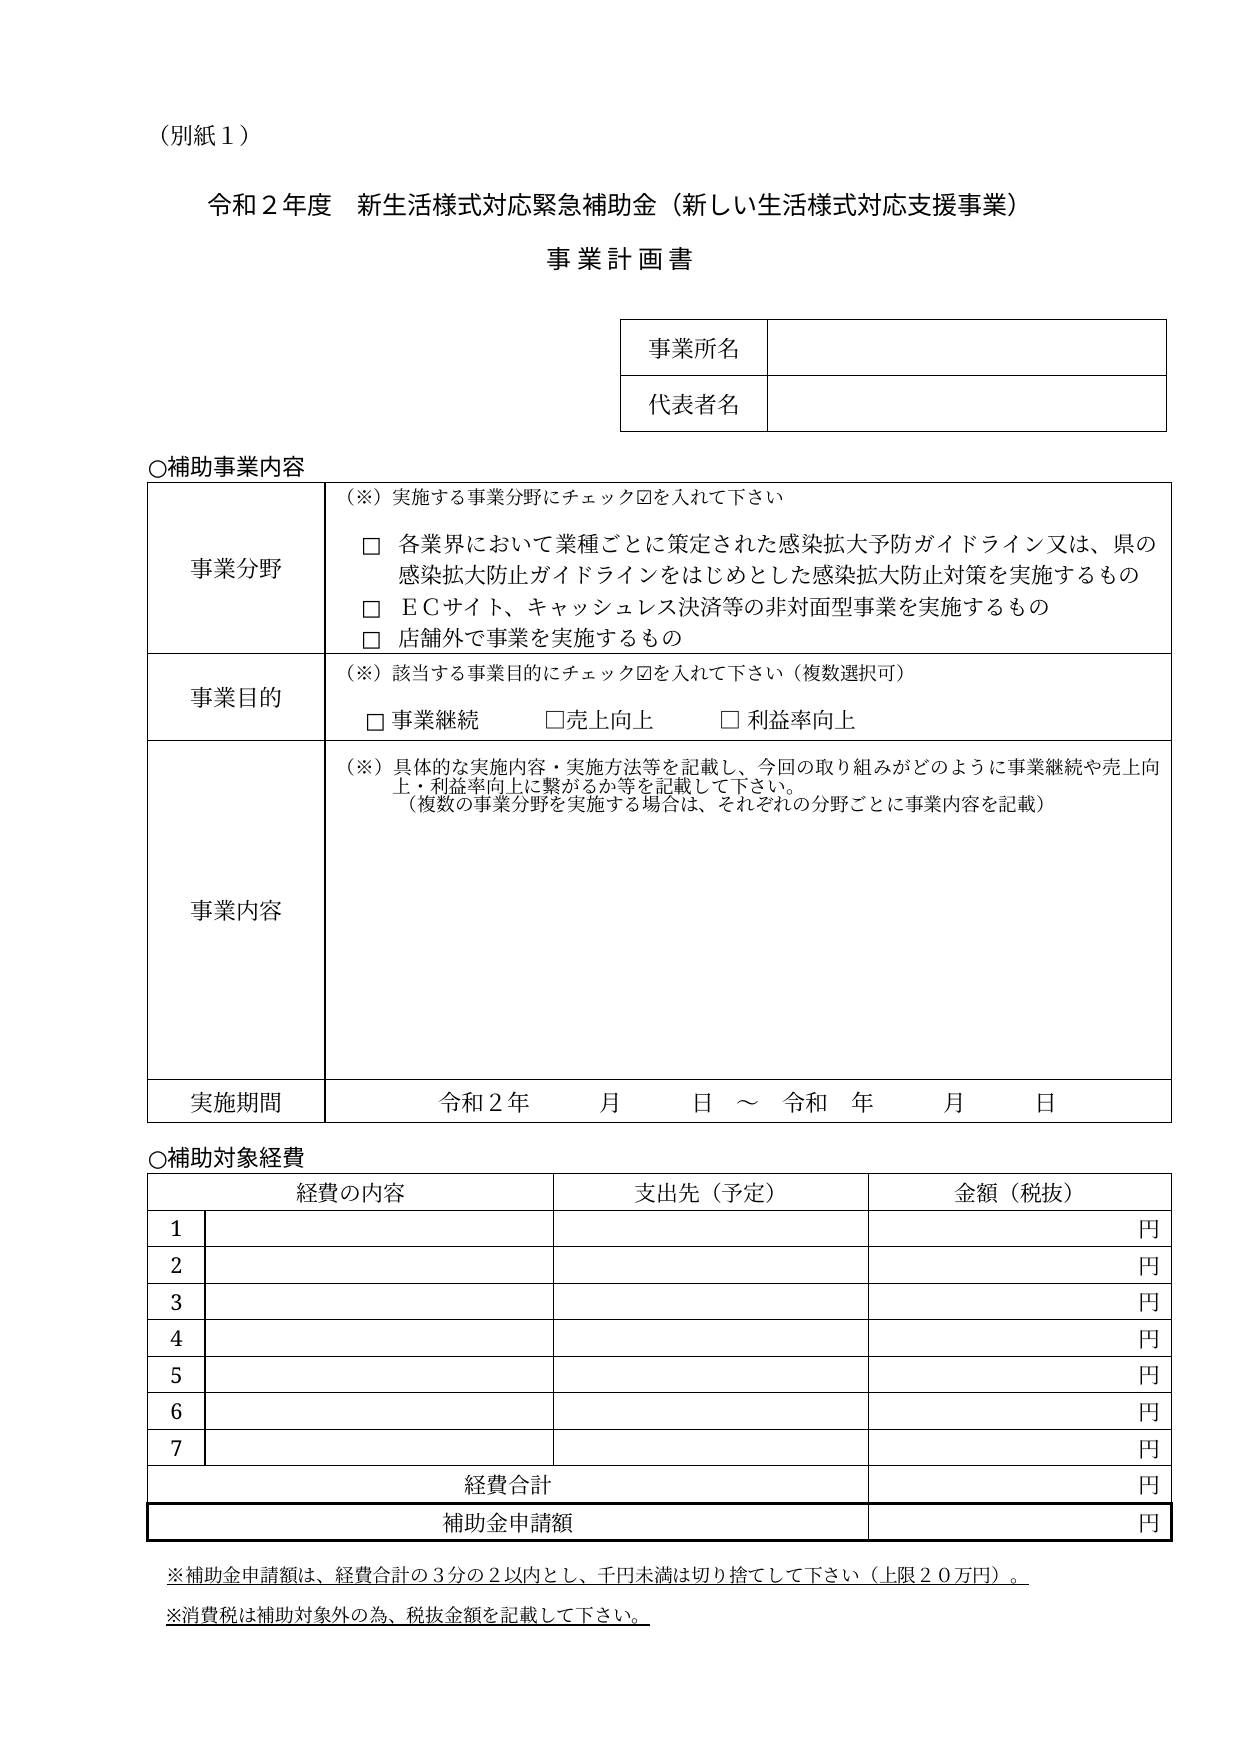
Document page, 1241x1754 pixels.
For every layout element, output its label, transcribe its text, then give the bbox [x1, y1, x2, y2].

table_cell [554, 1211, 868, 1246]
table_cell [554, 1284, 868, 1319]
table_cell [206, 1357, 553, 1392]
table_cell [206, 1247, 553, 1283]
table_cell 実施期間 [148, 1080, 324, 1122]
table_cell 事業内容 [148, 741, 324, 1079]
table_header 事業所名 [621, 320, 767, 375]
text ※消費税は補助対象外の為、税抜金額を記載して下さい。 [166, 1601, 1092, 1628]
table_cell 代表者名 [621, 376, 767, 431]
table_cell [206, 1393, 553, 1429]
table_cell 経費合計 [148, 1466, 868, 1502]
table_cell [554, 1357, 868, 1392]
table_cell [206, 1211, 553, 1246]
table_header 金額（税抜） [869, 1174, 1171, 1209]
table_cell 4 [148, 1320, 204, 1356]
text 事 業 計 画 書 [148, 239, 1092, 276]
table_header 事業分野 [148, 483, 324, 653]
table_cell 円 [869, 1284, 1171, 1319]
table_cell 7 [148, 1430, 204, 1465]
table_cell 5 [148, 1357, 204, 1392]
table_cell 円 [869, 1320, 1171, 1356]
table_cell 1 [148, 1211, 204, 1246]
table_header 経費の内容 [148, 1174, 553, 1209]
table_cell 円 [869, 1211, 1171, 1246]
table_cell [206, 1430, 553, 1465]
table_cell [554, 1430, 868, 1465]
table_cell 円 [869, 1247, 1171, 1283]
table_header 支出先（予定） [554, 1174, 868, 1209]
table_cell 補助金申請額 [149, 1505, 868, 1538]
text 令和２年度 新生活様式対応緊急補助金（新しい生活様式対応支援事業） [148, 185, 1092, 221]
table_cell 2 [148, 1247, 204, 1283]
table_cell [554, 1393, 868, 1429]
table_cell 3 [148, 1284, 204, 1319]
table_cell 円 [869, 1430, 1171, 1465]
table_cell 円 [869, 1505, 1170, 1538]
table_header [768, 320, 1166, 375]
table_cell 令和２年 月 日 ～ 令和 年 月 日 [326, 1080, 1171, 1122]
table_cell （※）具体的な実施内容・実施方法等を記載し、今回の取り組みがどのように事業継続や売上向上・利益率向上に繋がるか等を記載して下さい。 （複数の事業分野を実施する場合は、それぞれの分野ごとに事業内容を記載） [326, 741, 1171, 1079]
table_cell [206, 1320, 553, 1356]
text （別紙１） [148, 118, 1092, 151]
table_header （※）実施する事業分野にチェック☑を入れて下さい 各業界において業種ごとに策定された感染拡大予防ガイドライン又は、県の感染拡大防止ガイドラインをはじめとした感染拡大防止対策を実施するもの ＥＣサイト、キャッシュレス決済等の非対面型事業を実施するもの 店舗外で事業を実施するもの [326, 483, 1171, 653]
table_cell [554, 1320, 868, 1356]
table_cell [554, 1247, 868, 1283]
table_cell 円 [869, 1393, 1171, 1429]
table_cell 6 [148, 1393, 204, 1429]
table_cell [768, 376, 1166, 431]
table_cell 事業目的 [148, 654, 324, 739]
table_cell 円 [869, 1466, 1171, 1502]
table_cell （※）該当する事業目的にチェック☑を入れて下さい（複数選択可） □ 事業継続 □売上向上 □ 利益率向上 [326, 654, 1171, 739]
text ○補助事業内容 [148, 448, 1092, 482]
text ※補助金申請額は、経費合計の３分の２以内とし、千円未満は切り捨てして下さい（上限２０万円）。 [148, 1560, 1092, 1587]
table_cell 円 [869, 1357, 1171, 1392]
table_cell [206, 1284, 553, 1319]
text ○補助対象経費 [148, 1139, 1092, 1173]
